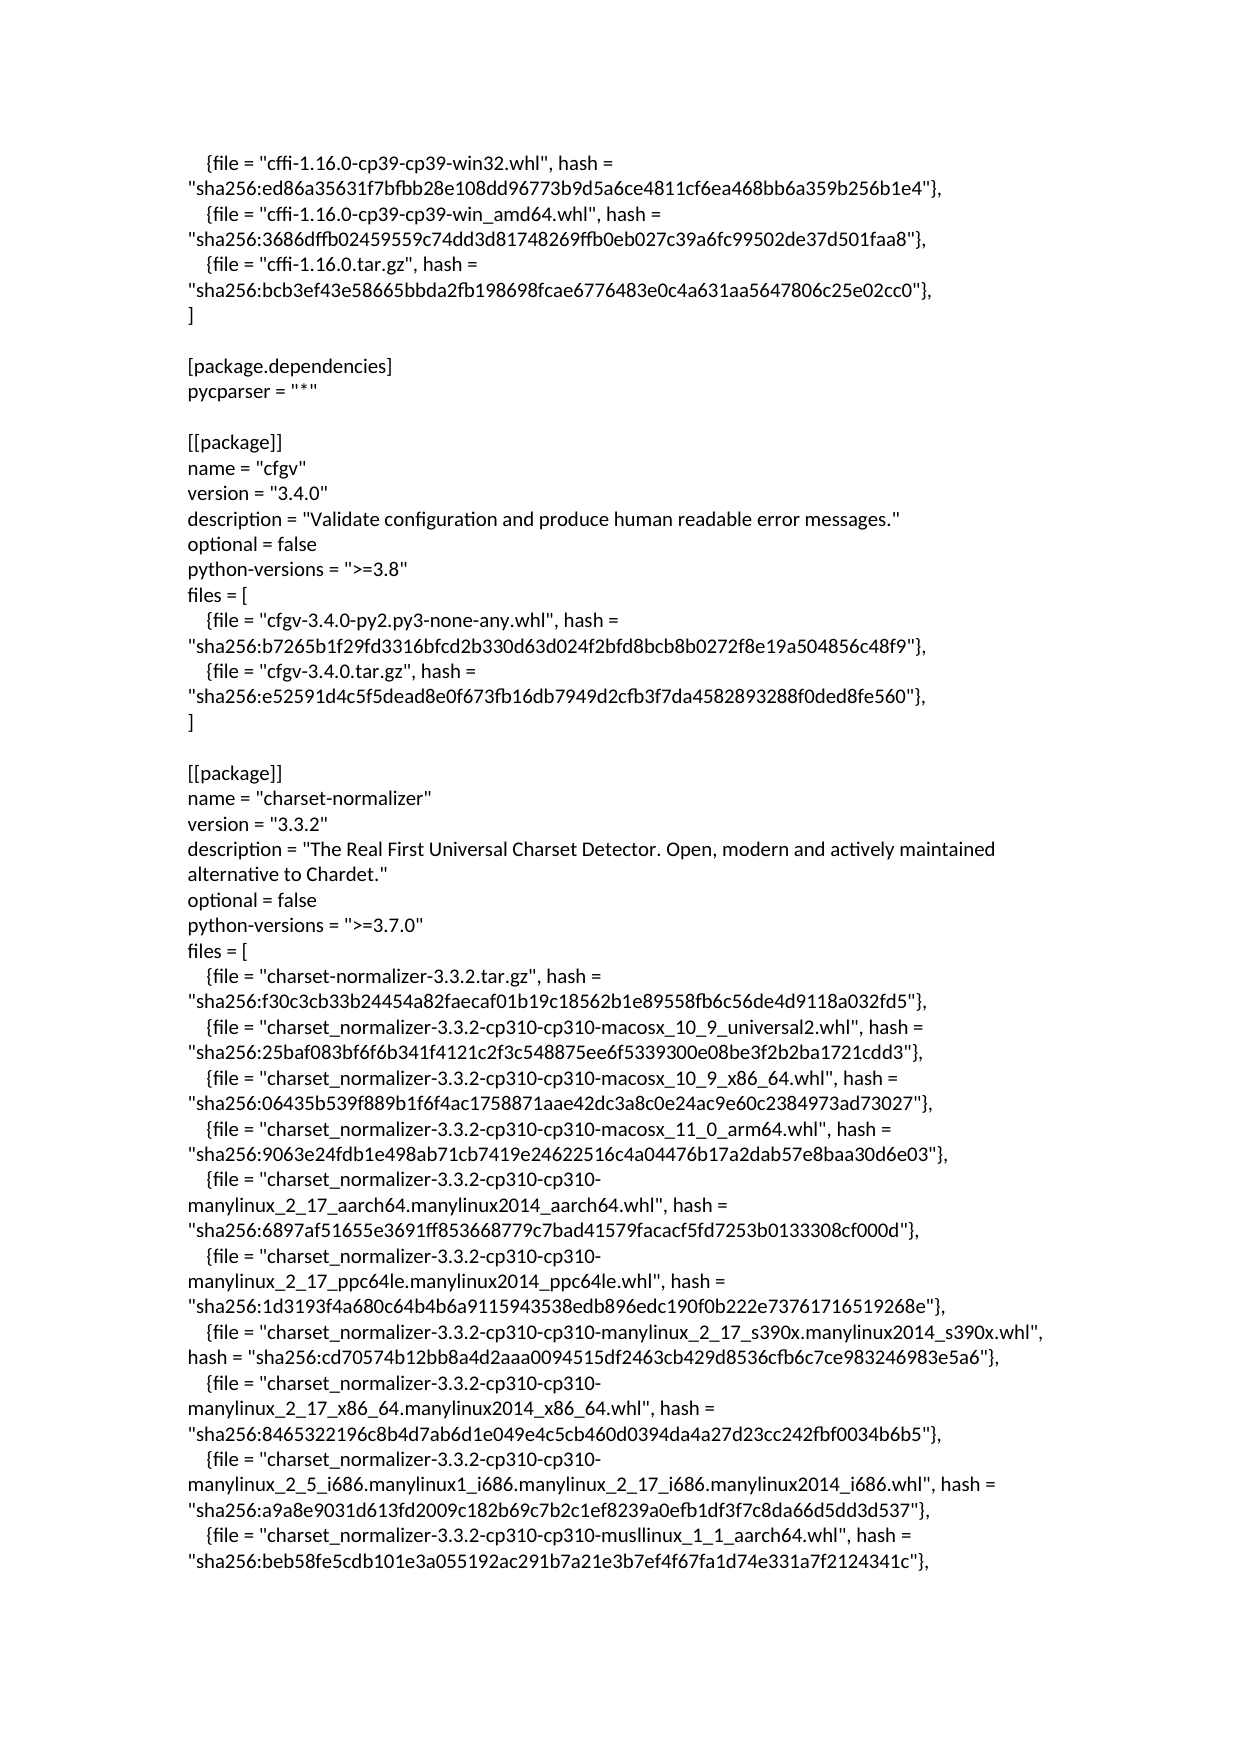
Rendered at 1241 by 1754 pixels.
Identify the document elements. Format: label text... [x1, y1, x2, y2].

text ] [187, 709, 1053, 734]
text python-versions = ">=3.8" [187, 557, 1053, 582]
text ] [187, 302, 1053, 328]
text version = "3.3.2" [187, 811, 1053, 836]
text pycparser = "*" [187, 379, 1053, 404]
text {file = "charset_normalizer-3.3.2-cp310-cp310-manylinux_2_17_x86_64.manylinux2014_x86_64.whl", hash = "sha256:8465322196c8b4d7ab6d1e049e4c5cb460d0394da4a27d23cc242fbf0034b6b5"}, [187, 1370, 1053, 1446]
text {file = "charset_normalizer-3.3.2-cp310-cp310-manylinux_2_5_i686.manylinux1_i686.manylinux_2_17_i686.manylinux2014_i686.whl", hash = "sha256:a9a8e9031d613fd2009c182b69c7b2c1ef8239a0efb1df3f7c8da66d5dd3d537"}, [187, 1446, 1053, 1522]
text {file = "cffi-1.16.0-cp39-cp39-win_amd64.whl", hash = "sha256:3686dffb02459559c74dd3d81748269ffb0eb027c39a6fc99502de37d501faa8"}, [187, 201, 1053, 252]
text [package.dependencies] [187, 353, 1053, 379]
text name = "cfgv" [187, 455, 1053, 480]
text {file = "charset_normalizer-3.3.2-cp310-cp310-manylinux_2_17_ppc64le.manylinux2014_ppc64le.whl", hash = "sha256:1d3193f4a680c64b4b6a9115943538edb896edc190f0b222e73761716519268e"}, [187, 1243, 1053, 1319]
text {file = "charset-normalizer-3.3.2.tar.gz", hash = "sha256:f30c3cb33b24454a82faecaf01b19c18562b1e89558fb6c56de4d9118a032fd5"}, [187, 963, 1053, 1014]
text {file = "charset_normalizer-3.3.2-cp310-cp310-macosx_11_0_arm64.whl", hash = "sha256:9063e24fdb1e498ab71cb7419e24622516c4a04476b17a2dab57e8baa30d6e03"}, [187, 1116, 1053, 1167]
text files = [ [187, 582, 1053, 607]
text {file = "charset_normalizer-3.3.2-cp310-cp310-manylinux_2_17_s390x.manylinux2014_s390x.whl", hash = "sha256:cd70574b12bb8a4d2aaa0094515df2463cb429d8536cfb6c7ce983246983e5a6"}, [187, 1319, 1053, 1370]
text version = "3.4.0" [187, 480, 1053, 506]
text {file = "charset_normalizer-3.3.2-cp310-cp310-manylinux_2_17_aarch64.manylinux2014_aarch64.whl", hash = "sha256:6897af51655e3691ff853668779c7bad41579facacf5fd7253b0133308cf000d"}, [187, 1167, 1053, 1243]
text [[package]] [187, 429, 1053, 455]
text optional = false [187, 531, 1053, 557]
text python-versions = ">=3.7.0" [187, 912, 1053, 938]
text {file = "cffi-1.16.0-cp39-cp39-win32.whl", hash = "sha256:ed86a35631f7bfbb28e108dd96773b9d5a6ce4811cf6ea468bb6a359b256b1e4"}, [187, 150, 1053, 201]
text {file = "cfgv-3.4.0-py2.py3-none-any.whl", hash = "sha256:b7265b1f29fd3316bfcd2b330d63d024f2bfd8bcb8b0272f8e19a504856c48f9"}, [187, 607, 1053, 658]
text {file = "cffi-1.16.0.tar.gz", hash = "sha256:bcb3ef43e58665bbda2fb198698fcae6776483e0c4a631aa5647806c25e02cc0"}, [187, 252, 1053, 302]
text description = "Validate configuration and produce human readable error messages." [187, 506, 1053, 531]
text {file = "charset_normalizer-3.3.2-cp310-cp310-macosx_10_9_x86_64.whl", hash = "sha256:06435b539f889b1f6f4ac1758871aae42dc3a8c0e24ac9e60c2384973ad73027"}, [187, 1065, 1053, 1116]
text {file = "cfgv-3.4.0.tar.gz", hash = "sha256:e52591d4c5f5dead8e0f673fb16db7949d2cfb3f7da4582893288f0ded8fe560"}, [187, 658, 1053, 709]
text {file = "charset_normalizer-3.3.2-cp310-cp310-macosx_10_9_universal2.whl", hash = "sha256:25baf083bf6f6b341f4121c2f3c548875ee6f5339300e08be3f2b2ba1721cdd3"}, [187, 1014, 1053, 1065]
text description = "The Real First Universal Charset Detector. Open, modern and actively maintained alternative to Chardet." [187, 836, 1053, 887]
text {file = "charset_normalizer-3.3.2-cp310-cp310-musllinux_1_1_aarch64.whl", hash = "sha256:beb58fe5cdb101e3a055192ac291b7a21e3b7ef4f67fa1d74e331a7f2124341c"}, [187, 1522, 1053, 1573]
text optional = false [187, 887, 1053, 912]
text files = [ [187, 938, 1053, 963]
text name = "charset-normalizer" [187, 785, 1053, 811]
text [[package]] [187, 760, 1053, 785]
